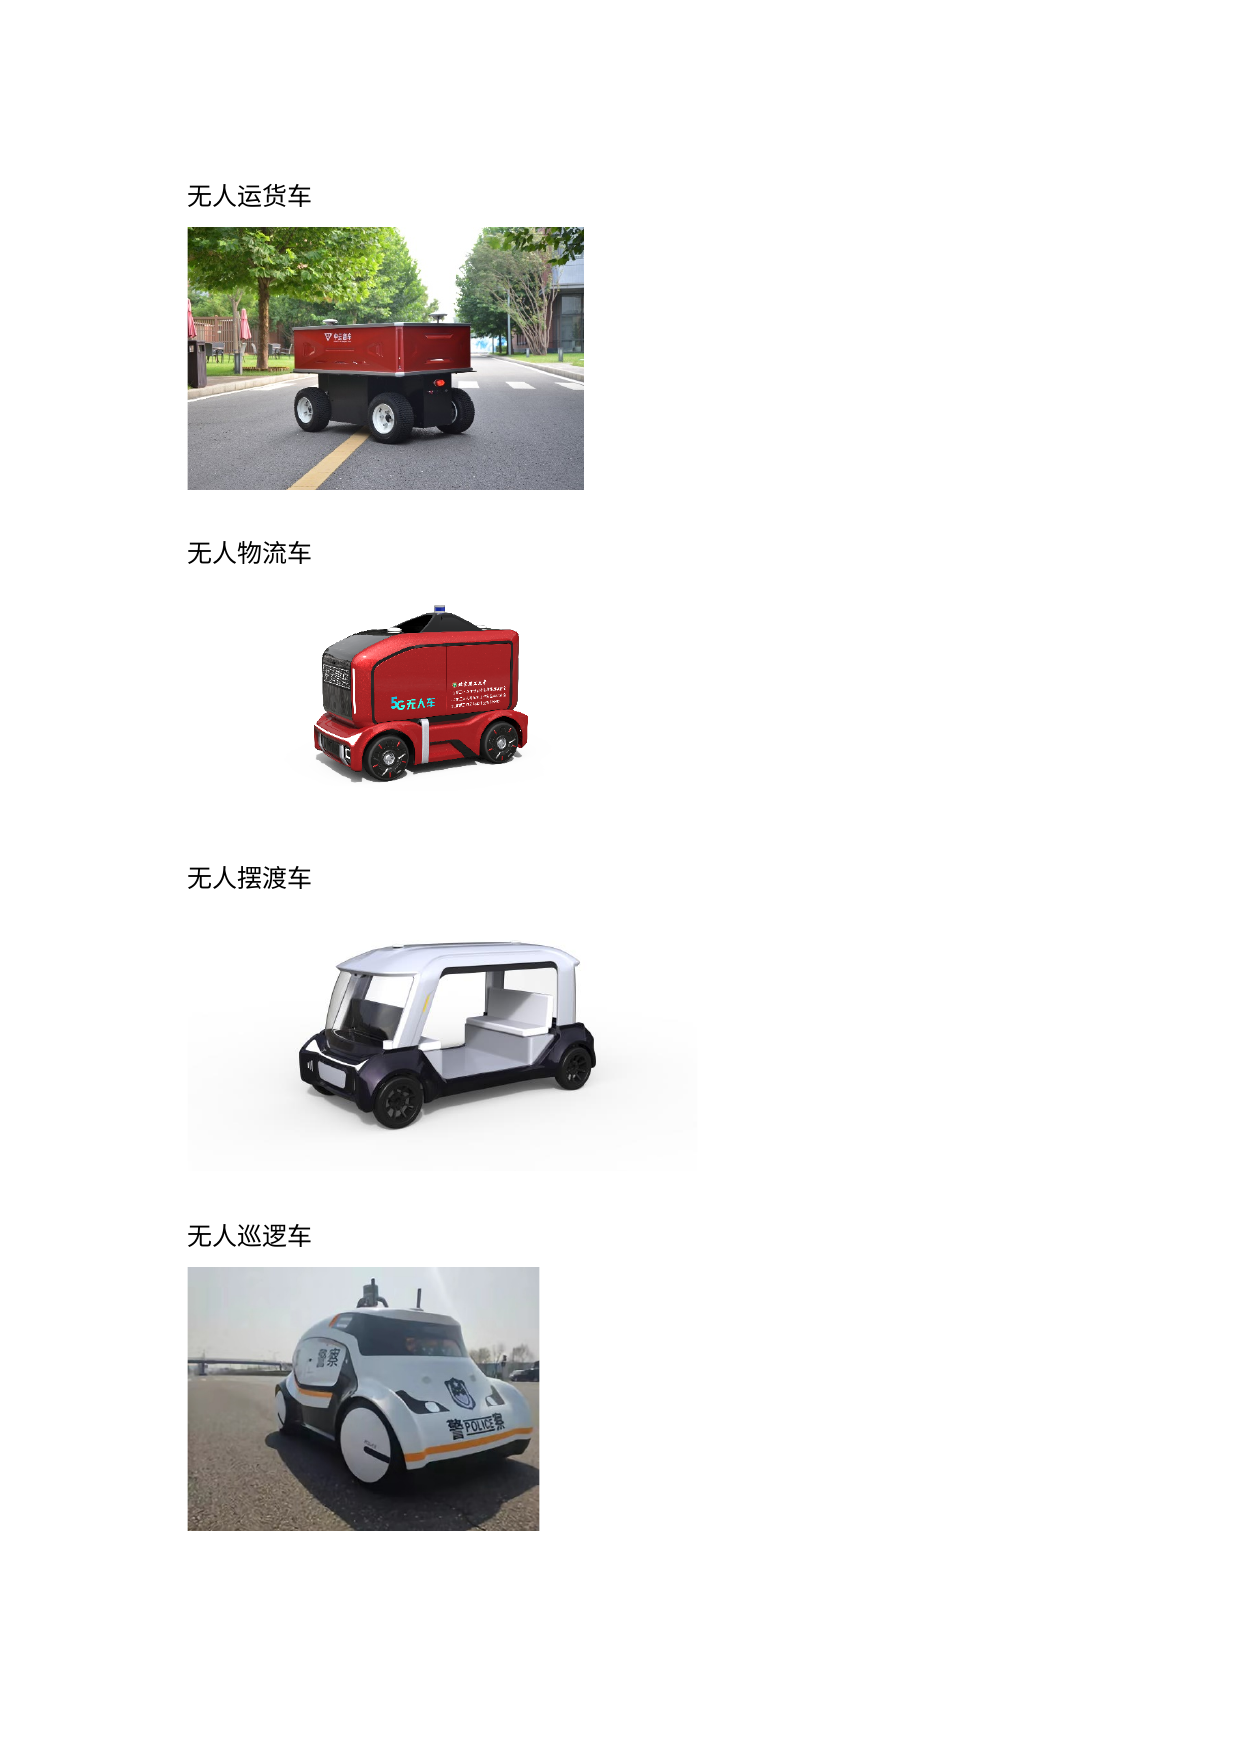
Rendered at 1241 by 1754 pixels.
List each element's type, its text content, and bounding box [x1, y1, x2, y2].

picture [187, 584, 652, 822]
picture [187, 1267, 540, 1531]
picture [187, 909, 698, 1171]
picture [187, 227, 584, 490]
text 无人巡逻车 [187, 1202, 1053, 1267]
text 无人物流车 [187, 519, 1053, 584]
text 无人运货车 [187, 162, 1053, 227]
text 无人摆渡车 [187, 844, 1053, 909]
